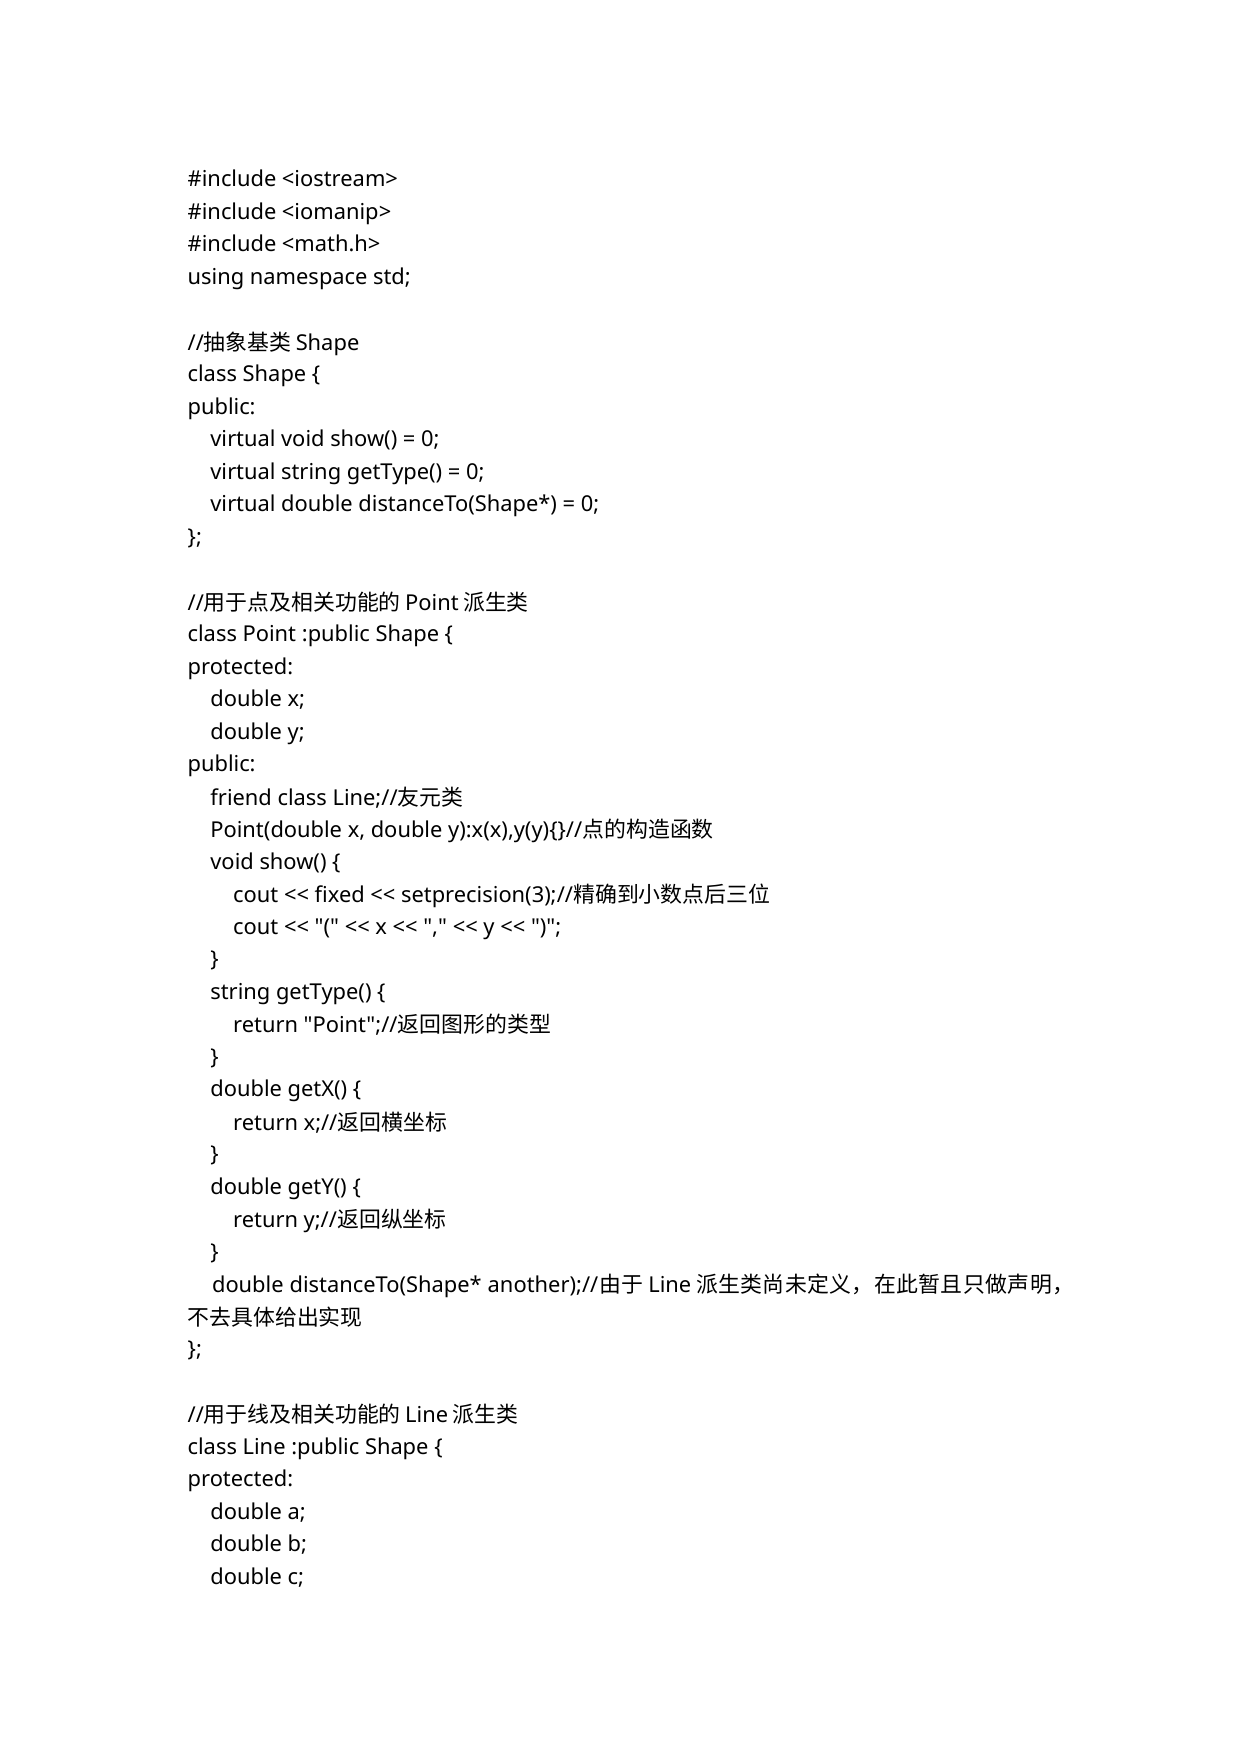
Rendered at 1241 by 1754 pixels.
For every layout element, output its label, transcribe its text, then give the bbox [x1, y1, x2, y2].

text class Shape { [187, 357, 1053, 389]
text } [187, 1137, 1053, 1169]
text protected: [187, 649, 1053, 682]
text return y;//返回纵坐标 [187, 1202, 1053, 1234]
text protected: [187, 1462, 1053, 1494]
text }; [187, 1332, 1053, 1364]
text double c; [187, 1559, 1053, 1592]
text virtual void show() = 0; [187, 422, 1053, 454]
text cout << "(" << x << "," << y << ")"; [187, 909, 1053, 942]
text class Line :public Shape { [187, 1429, 1053, 1462]
text double x; [187, 682, 1053, 714]
text Point(double x, double y):x(x),y(y){}//点的构造函数 [187, 812, 1053, 844]
text double y; [187, 714, 1053, 747]
text double b; [187, 1527, 1053, 1559]
text double a; [187, 1494, 1053, 1527]
text } [187, 942, 1053, 974]
text friend class Line;//友元类 [187, 779, 1053, 812]
text void show() { [187, 844, 1053, 877]
text class Point :public Shape { [187, 617, 1053, 649]
text //用于点及相关功能的Point派生类 [187, 584, 1053, 617]
text virtual double distanceTo(Shape*) = 0; [187, 487, 1053, 519]
text double getY() { [187, 1169, 1053, 1202]
text return "Point";//返回图形的类型 [187, 1007, 1053, 1039]
text #include <math.h> [187, 227, 1053, 259]
text #include <iostream> [187, 162, 1053, 194]
text //用于线及相关功能的Line派生类 [187, 1397, 1053, 1429]
text double getX() { [187, 1072, 1053, 1104]
text double distanceTo(Shape* another);//由于Line派生类尚未定义，在此暂且只做声明，不去具体给出实现 [187, 1267, 1053, 1332]
text using namespace std; [187, 259, 1053, 292]
text virtual string getType() = 0; [187, 454, 1053, 487]
text //抽象基类Shape [187, 324, 1053, 357]
text public: [187, 389, 1053, 422]
text cout << fixed << setprecision(3);//精确到小数点后三位 [187, 877, 1053, 909]
text return x;//返回横坐标 [187, 1104, 1053, 1137]
text public: [187, 747, 1053, 779]
text #include <iomanip> [187, 194, 1053, 227]
text } [187, 1234, 1053, 1267]
text }; [187, 519, 1053, 552]
text } [187, 1039, 1053, 1072]
text string getType() { [187, 974, 1053, 1007]
